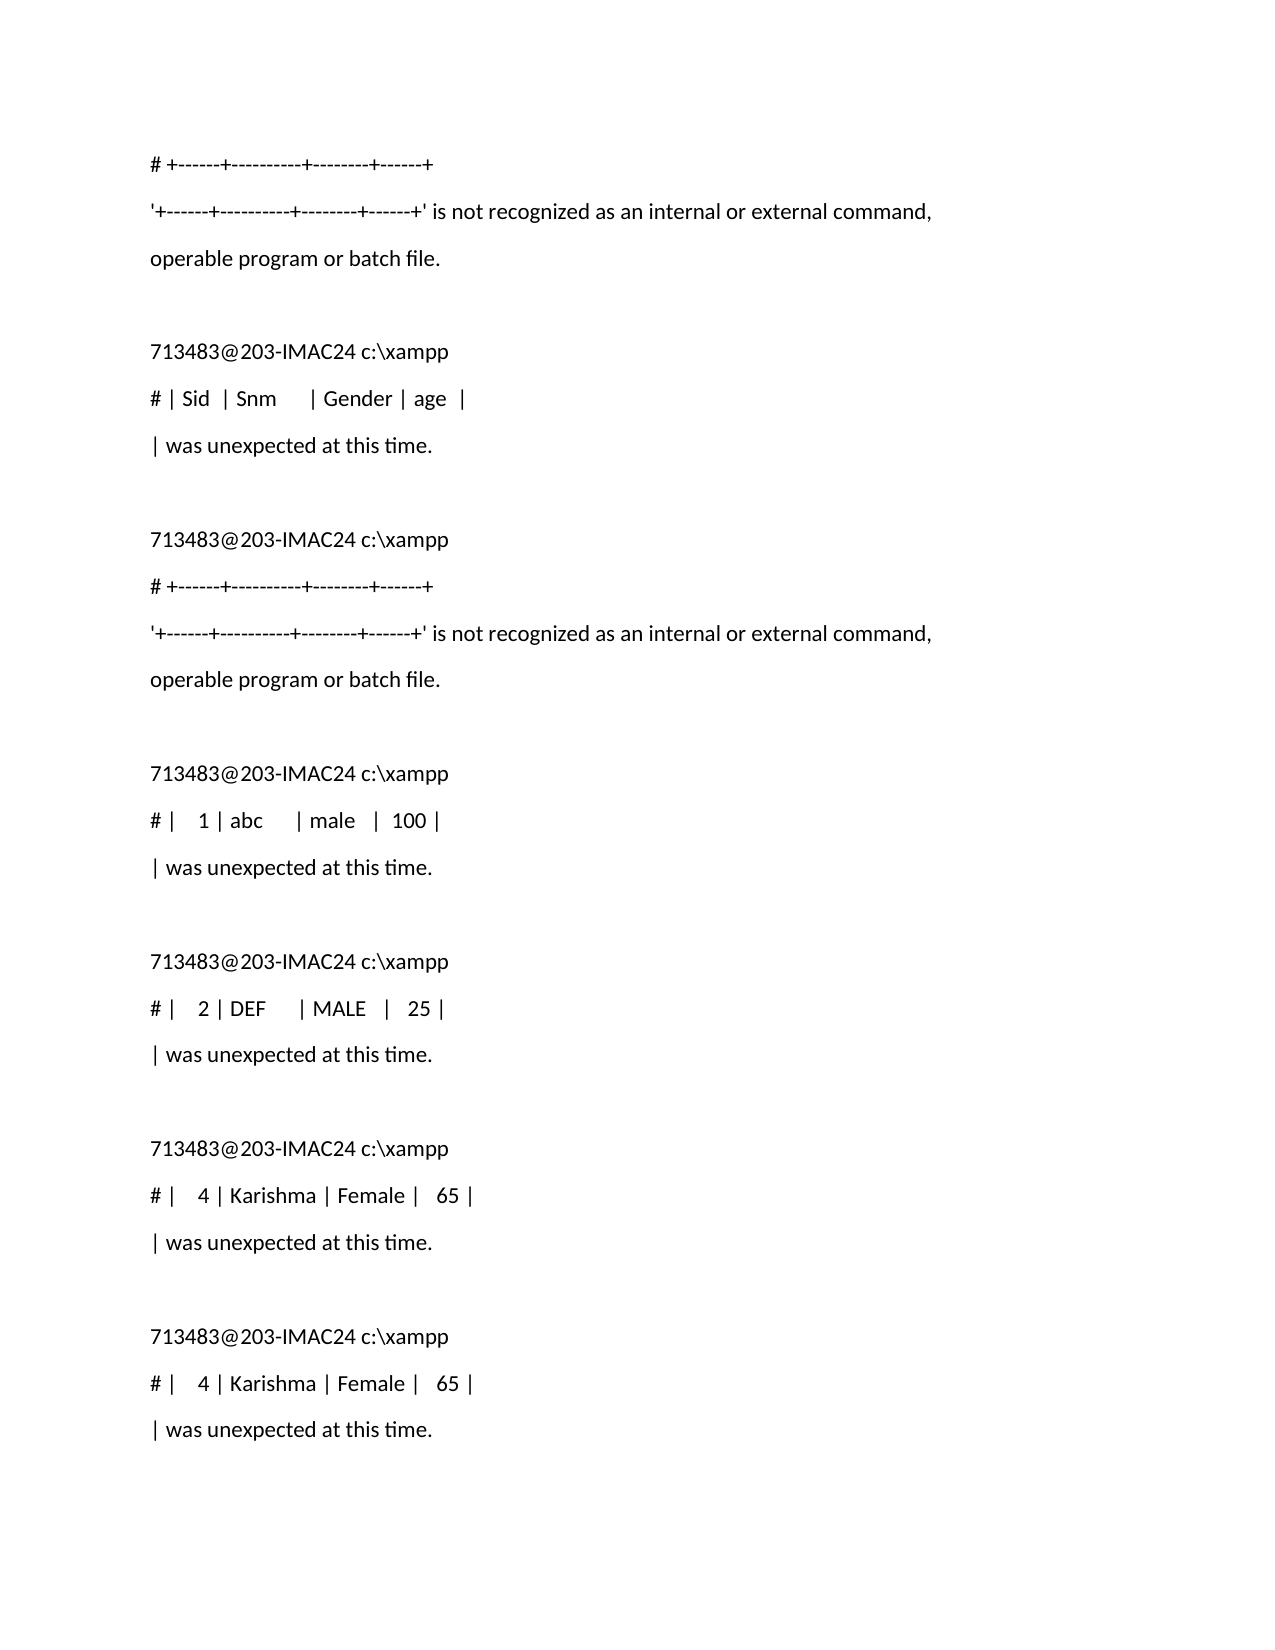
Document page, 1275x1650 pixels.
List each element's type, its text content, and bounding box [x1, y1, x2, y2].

text 713483@203-IMAC24 c:\xampp [150, 337, 1125, 366]
text 713483@203-IMAC24 c:\xampp [150, 759, 1125, 787]
text # +------+----------+--------+------+ [150, 572, 1125, 600]
text 713483@203-IMAC24 c:\xampp [150, 1134, 1125, 1162]
text # | 2 | DEF | MALE | 25 | [150, 994, 1125, 1022]
text | was unexpected at this time. [150, 431, 1125, 459]
text # | 1 | abc | male | 100 | [150, 806, 1125, 834]
text # | 4 | Karishma | Female | 65 | [150, 1181, 1125, 1209]
text 713483@203-IMAC24 c:\xampp [150, 947, 1125, 975]
text | was unexpected at this time. [150, 1416, 1125, 1444]
text '+------+----------+--------+------+' is not recognized as an internal or external command, [150, 197, 1125, 225]
text '+------+----------+--------+------+' is not recognized as an internal or external command, [150, 619, 1125, 647]
text operable program or batch file. [150, 244, 1125, 272]
text 713483@203-IMAC24 c:\xampp [150, 1322, 1125, 1350]
text operable program or batch file. [150, 666, 1125, 694]
text # | Sid | Snm | Gender | age | [150, 384, 1125, 412]
text | was unexpected at this time. [150, 1041, 1125, 1069]
text | was unexpected at this time. [150, 1228, 1125, 1256]
text 713483@203-IMAC24 c:\xampp [150, 525, 1125, 553]
text | was unexpected at this time. [150, 853, 1125, 881]
text # +------+----------+--------+------+ [150, 150, 1125, 178]
text # | 4 | Karishma | Female | 65 | [150, 1369, 1125, 1397]
